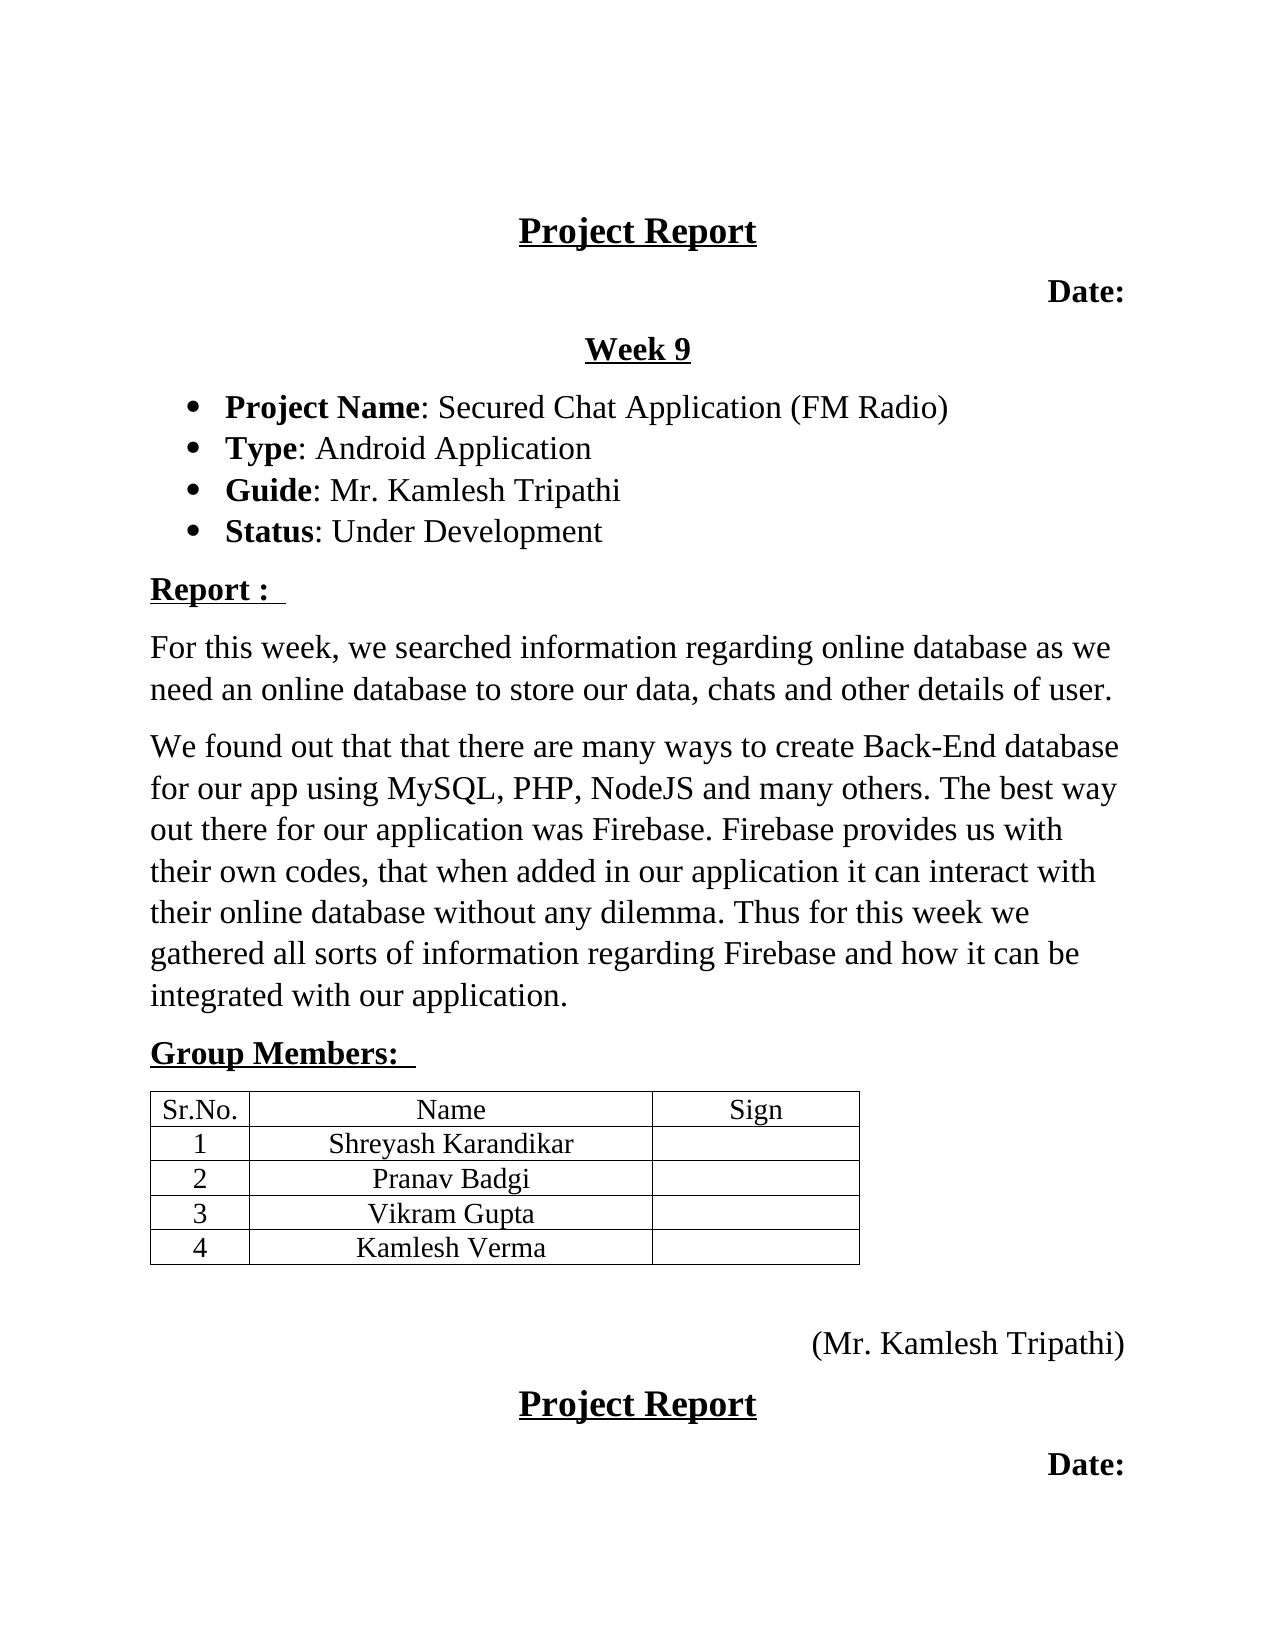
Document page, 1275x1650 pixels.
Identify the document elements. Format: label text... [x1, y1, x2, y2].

table_cell Vikram Gupta [250, 1196, 652, 1229]
list Project Name: Secured Chat Application (FM Radio) [187, 387, 1125, 426]
text (Mr. Kamlesh Tripathi) [150, 1323, 1125, 1361]
text Report : [150, 569, 1125, 608]
table_cell Pranav Badgi [250, 1161, 652, 1195]
text Week 9 [150, 329, 1125, 368]
table_cell 3 [151, 1196, 249, 1229]
text Project Report [150, 208, 1125, 251]
table_cell [653, 1127, 859, 1160]
table_cell [653, 1196, 859, 1229]
table_header Sign [653, 1092, 859, 1126]
table_cell [653, 1161, 859, 1195]
list Guide: Mr. Kamlesh Tripathi [187, 470, 1125, 508]
table_cell 1 [151, 1127, 249, 1160]
table_header Name [250, 1092, 652, 1126]
table_cell [653, 1230, 859, 1264]
text For this week, we searched information regarding online database as we need an online database to store our data, chats and other details of user. [150, 627, 1125, 707]
list Status: Under Development [187, 511, 1125, 550]
table_cell Shreyash Karandikar [250, 1127, 652, 1160]
text Date: [150, 1444, 1125, 1482]
list Type: Android Application [187, 429, 1125, 467]
table_cell 4 [151, 1230, 249, 1264]
text Group Members: [150, 1033, 1125, 1071]
text Project Report [150, 1381, 1125, 1424]
table_header Sr.No. [151, 1092, 249, 1126]
text We found out that that there are many ways to create Back-End database for our app using MySQL, PHP, NodeJS and many others. The best way out there for our application was Firebase. Firebase provides us with their own codes, that when added in our application it can interact with their online database without any dilemma. Thus for this week we gathered all sorts of information regarding Firebase and how it can be integrated with our application. [150, 727, 1125, 1013]
table_cell Kamlesh Verma [250, 1230, 652, 1264]
table_cell 2 [151, 1161, 249, 1195]
text Date: [150, 271, 1125, 309]
